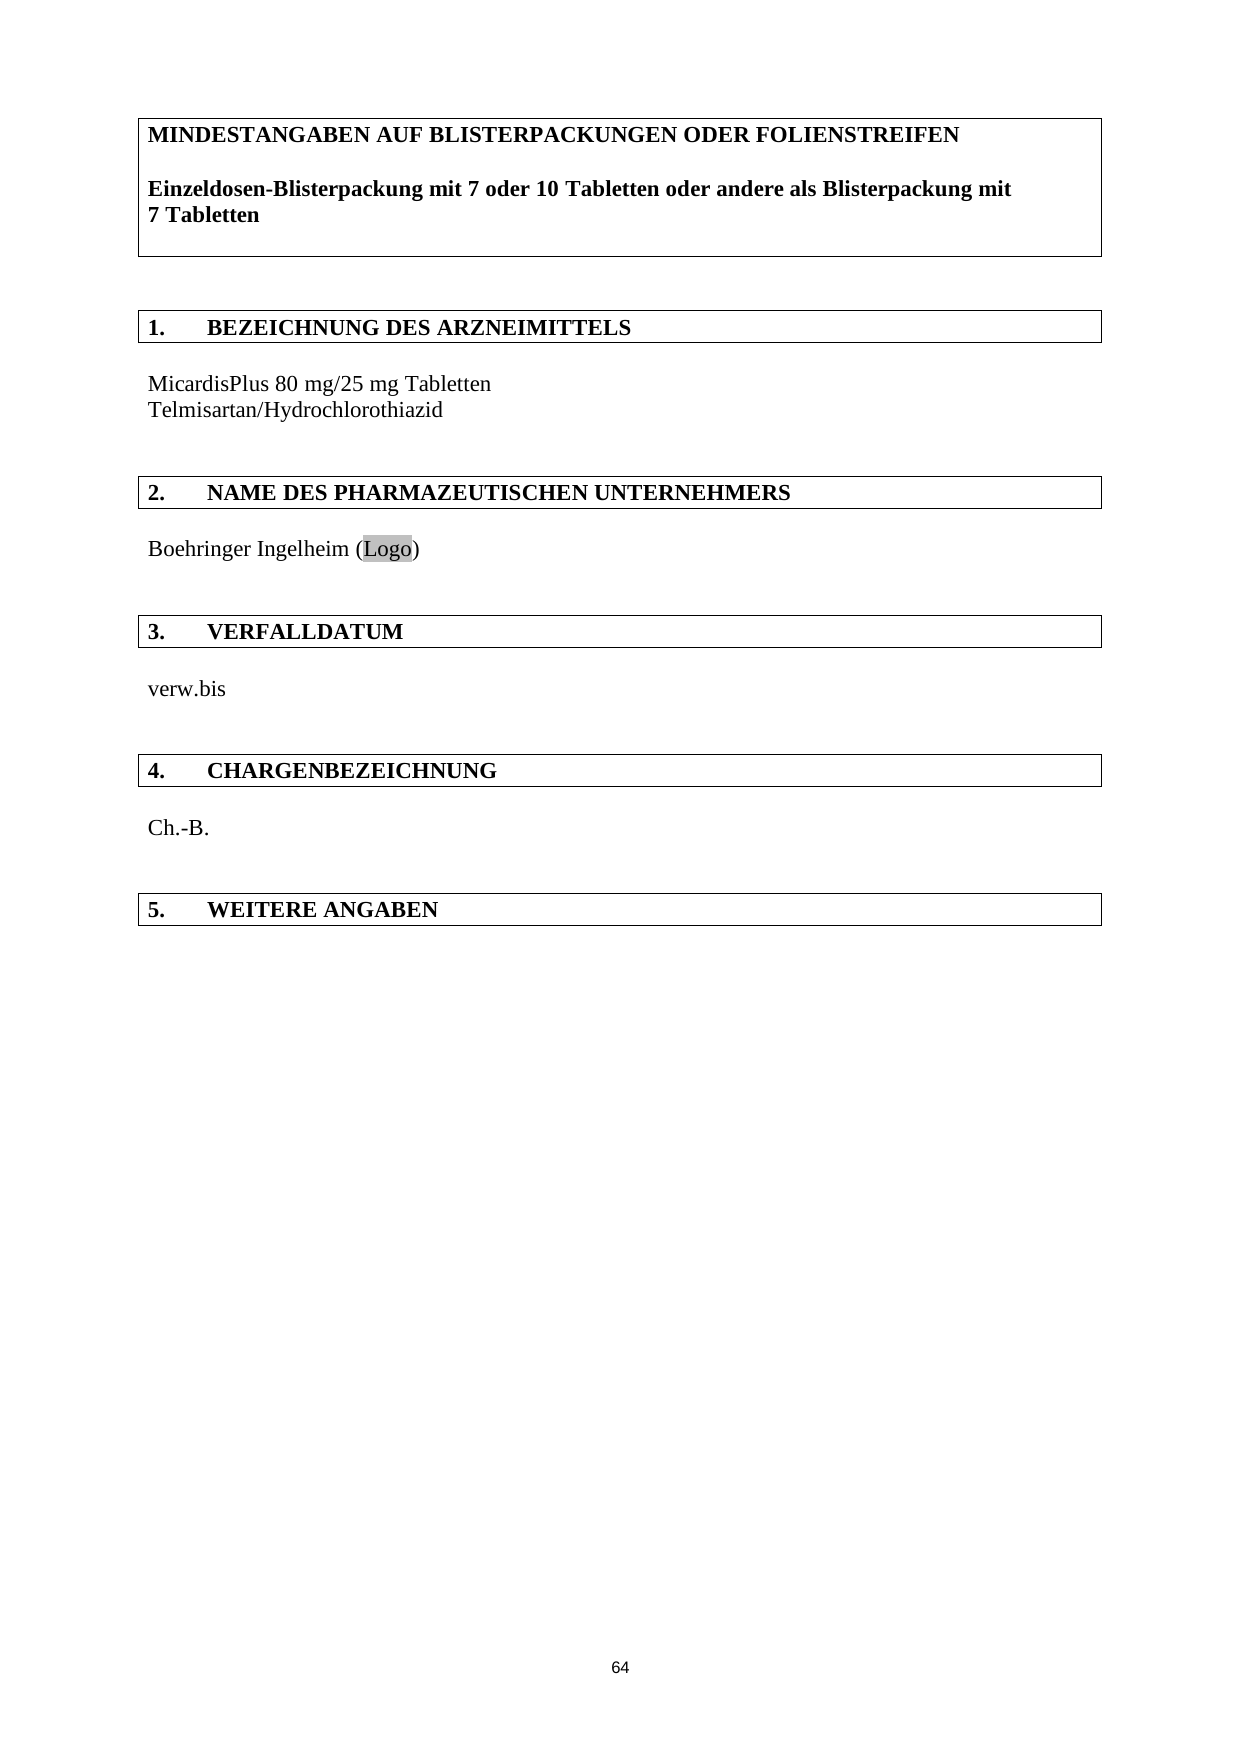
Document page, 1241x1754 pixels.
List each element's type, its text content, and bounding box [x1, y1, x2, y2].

text 5. WEITERE ANGABEN [139, 894, 1101, 925]
text 2. NAME DES PHARMAZEUTISCHEN UNTERNEHMERS [139, 477, 1101, 508]
text verw.bis [148, 674, 1092, 701]
text 3. VERFALLDATUM [139, 616, 1101, 647]
text Telmisartan/Hydrochlorothiazid [148, 396, 1092, 423]
text 1. BEZEICHNUNG DES ARZNEIMITTELS [139, 311, 1101, 342]
text MicardisPlus 80 mg/25 mg Tabletten [148, 370, 1092, 396]
text Boehringer Ingelheim (Logo) [148, 535, 363, 562]
text Boehringer Ingelheim (Logo) [412, 535, 1092, 562]
text Ch.-B. [148, 813, 1092, 840]
text Einzeldosen-Blisterpackung mit 7 oder 10 Tabletten oder andere als Blisterpackung mit 7 Tabletten [148, 174, 1092, 227]
text 4. CHARGENBEZEICHNUNG [139, 755, 1101, 786]
text MINDESTANGABEN AUF BLISTERPACKUNGEN ODER FOLIENSTREIFEN [139, 119, 1101, 148]
